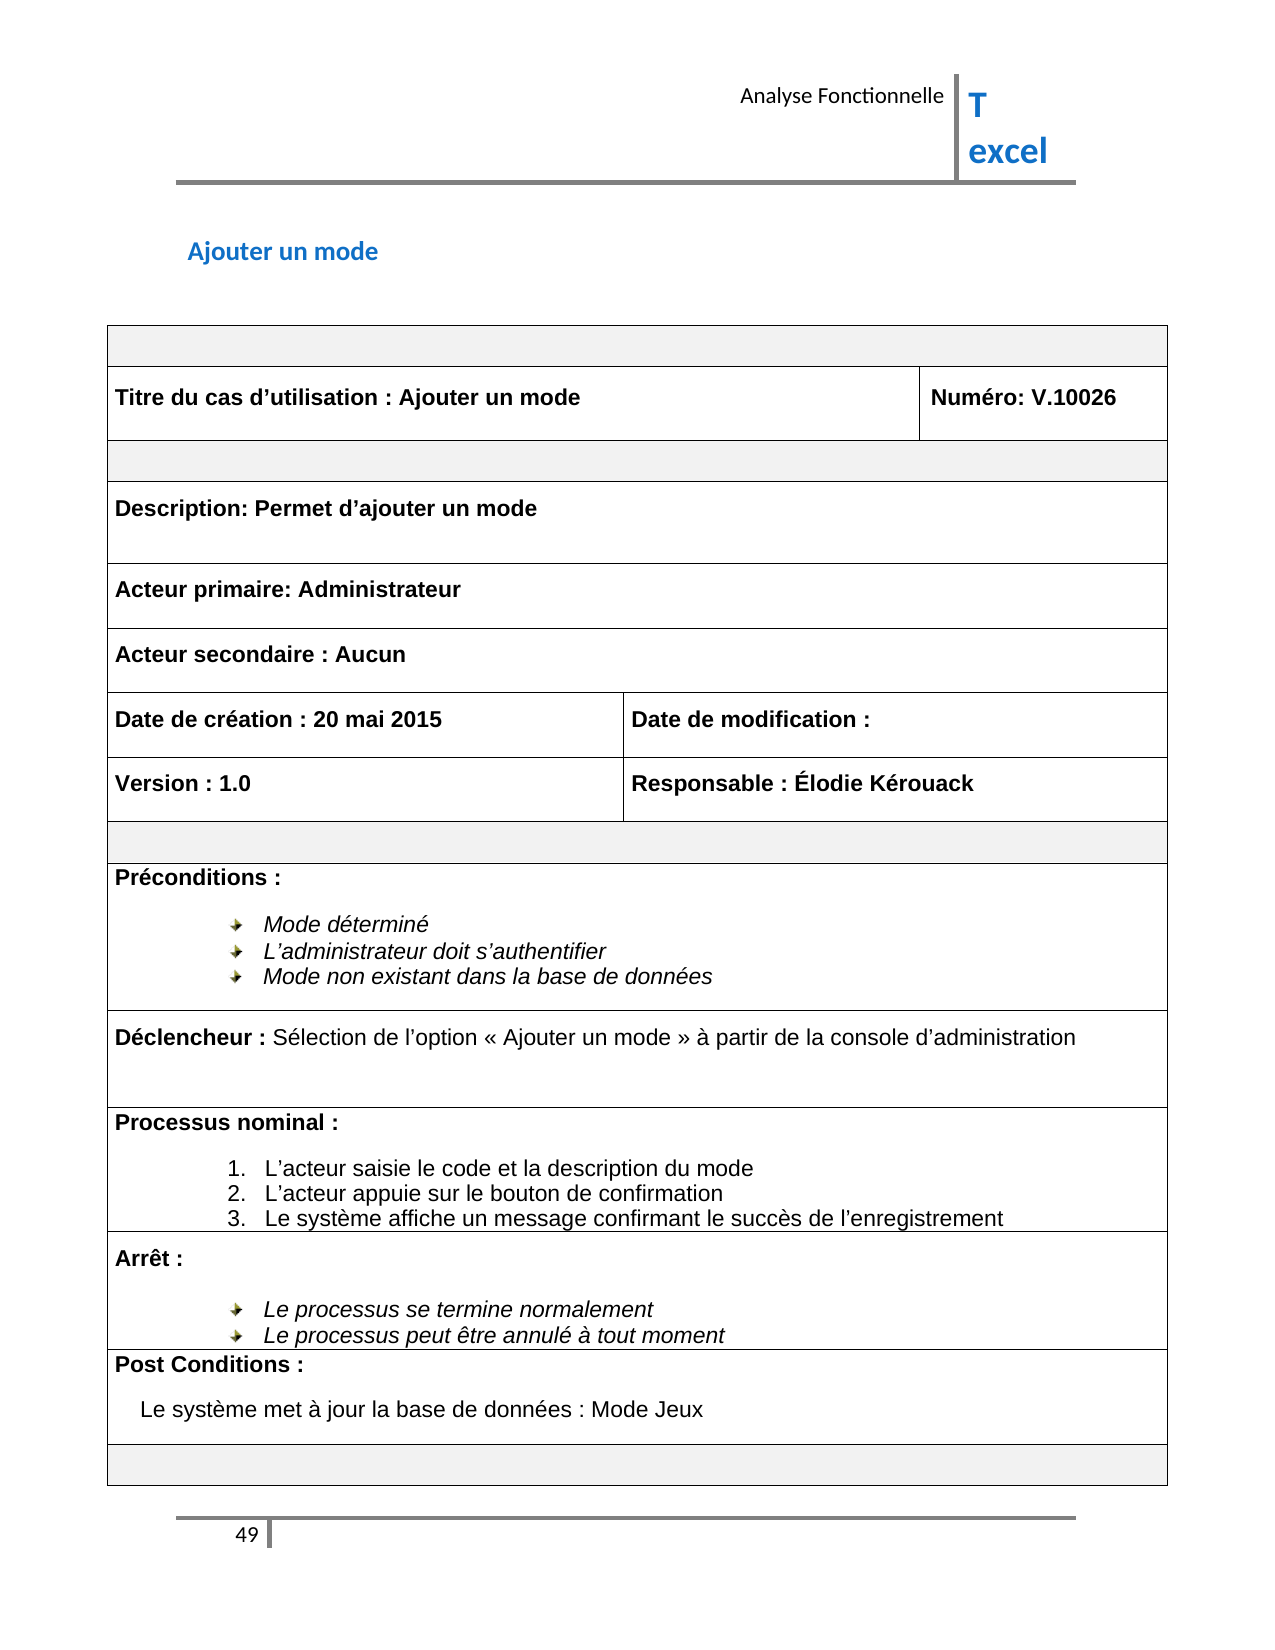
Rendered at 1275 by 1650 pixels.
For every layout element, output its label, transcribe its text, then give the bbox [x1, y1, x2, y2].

table_cell Post Conditions : Le système met à jour la base de données : Mode Jeux [108, 1350, 1167, 1443]
table_cell Préconditions : Mode déterminé L’administrateur doit s’authentifier Mode non existant dans la base de données [108, 864, 1167, 1010]
table_cell Numéro: V.10026 [920, 367, 1167, 440]
table_cell Description: Permet d’ajouter un mode [108, 482, 1167, 563]
table_cell [108, 441, 1167, 481]
table_cell Titre du cas d’utilisation : Ajouter un mode [108, 367, 919, 440]
table_cell Date de création : 20 mai 2015 [108, 693, 623, 757]
picture [226, 1300, 244, 1318]
table_cell Version : 1.0 [108, 758, 623, 821]
table_cell [108, 822, 1167, 862]
picture [226, 942, 244, 960]
table_cell Date de modification : [624, 693, 1167, 757]
table_cell [108, 1445, 1167, 1485]
picture [226, 1327, 244, 1344]
table_cell Processus nominal : L’acteur saisie le code et la description du mode L’acteur appuie sur le bouton de confirmation Le système affiche un message confirmant le succès de l’enregistrement [108, 1108, 1167, 1231]
subtitle Ajouter un mode [187, 234, 1087, 267]
picture [226, 967, 243, 985]
table_cell Responsable : Élodie Kérouack [624, 758, 1167, 821]
table_cell Acteur primaire: Administrateur [108, 564, 1167, 627]
table_cell Acteur secondaire : Aucun [108, 629, 1167, 692]
table_header [108, 326, 1167, 366]
picture [226, 916, 244, 933]
table_cell Déclencheur : Sélection de l’option « Ajouter un mode » à partir de la console d’administration [108, 1011, 1167, 1107]
table_cell Arrêt : Le processus se termine normalement Le processus peut être annulé à tout moment [108, 1232, 1167, 1348]
